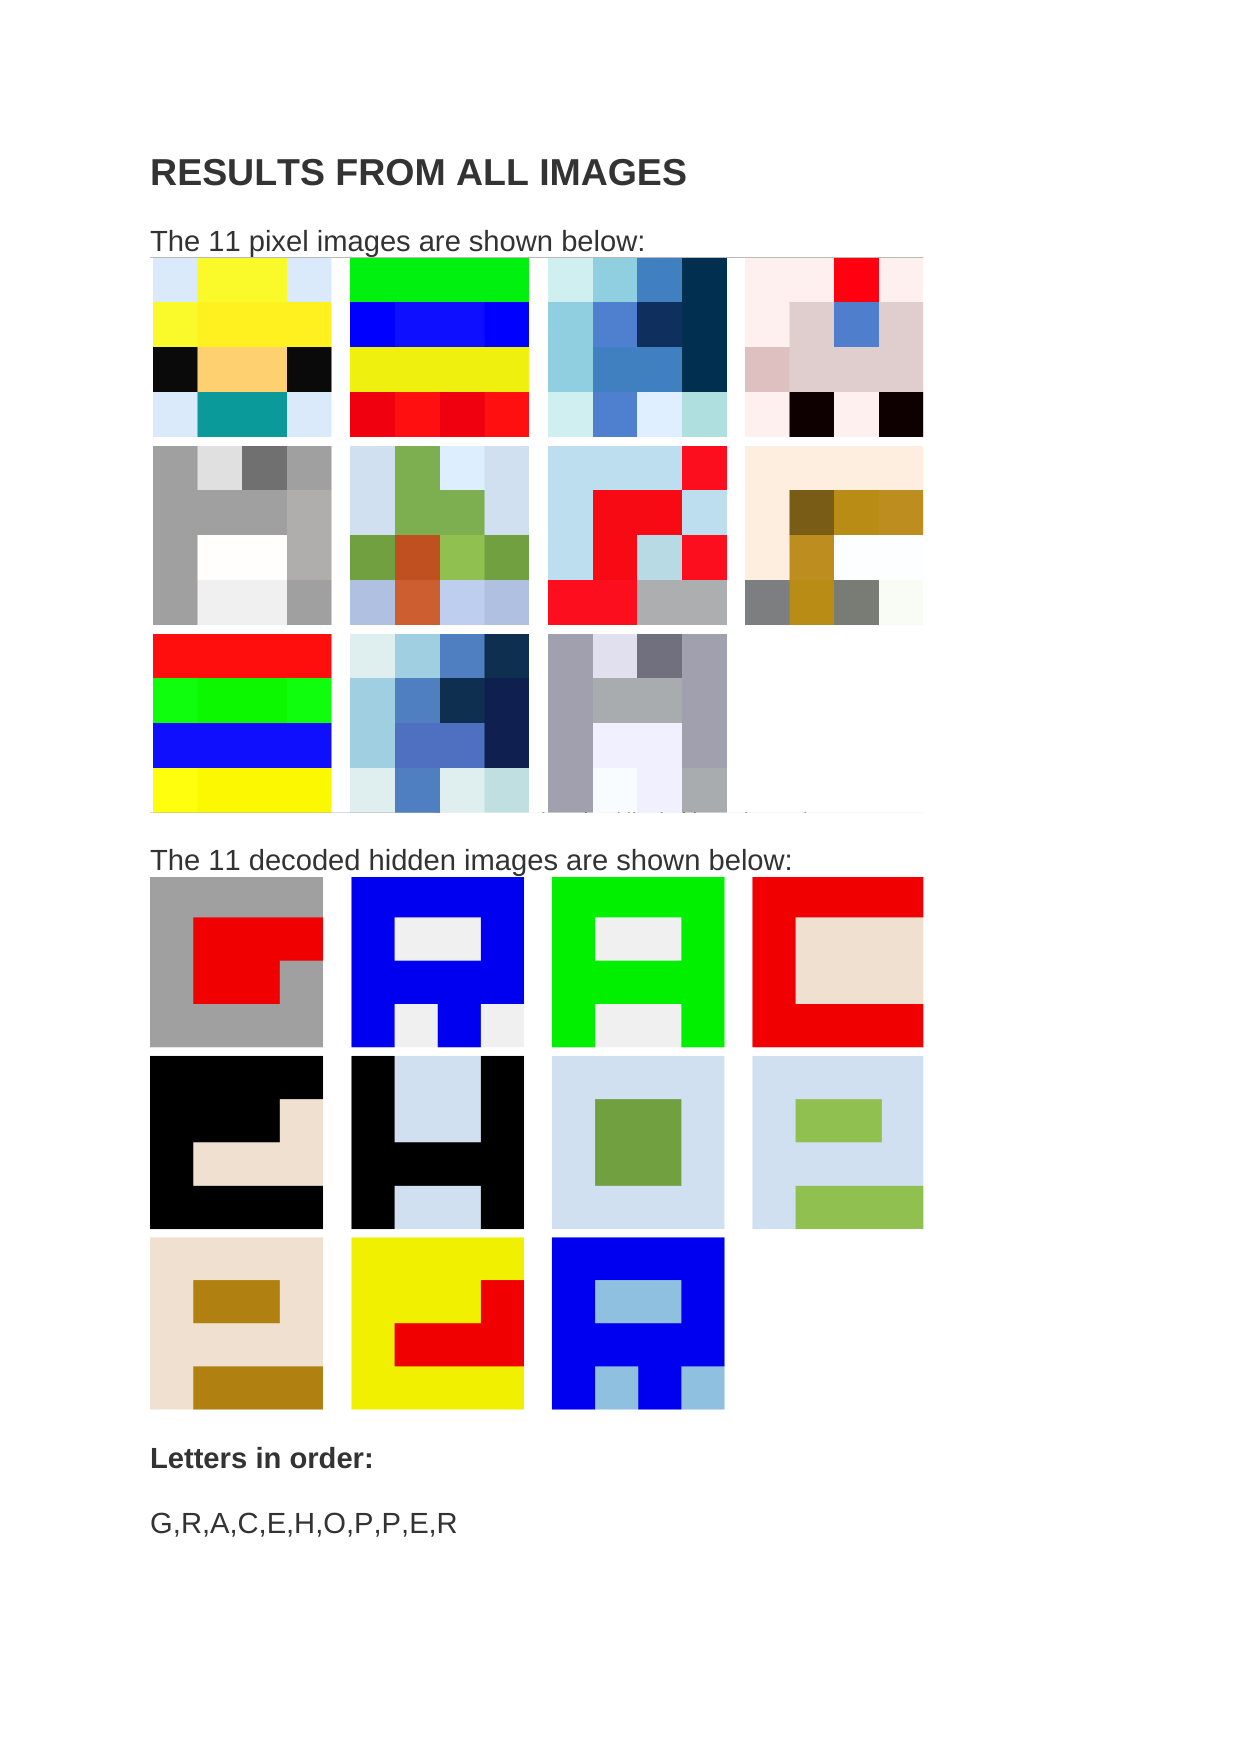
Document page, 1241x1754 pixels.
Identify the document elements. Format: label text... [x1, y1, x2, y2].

picture [150, 257, 924, 813]
text G,R,A,C,E,H,O,P,P,E,R [150, 1506, 1090, 1539]
text Letters in order: [150, 1441, 1090, 1475]
text RESULTS FROM ALL IMAGES [150, 150, 1090, 193]
picture [150, 877, 924, 1410]
